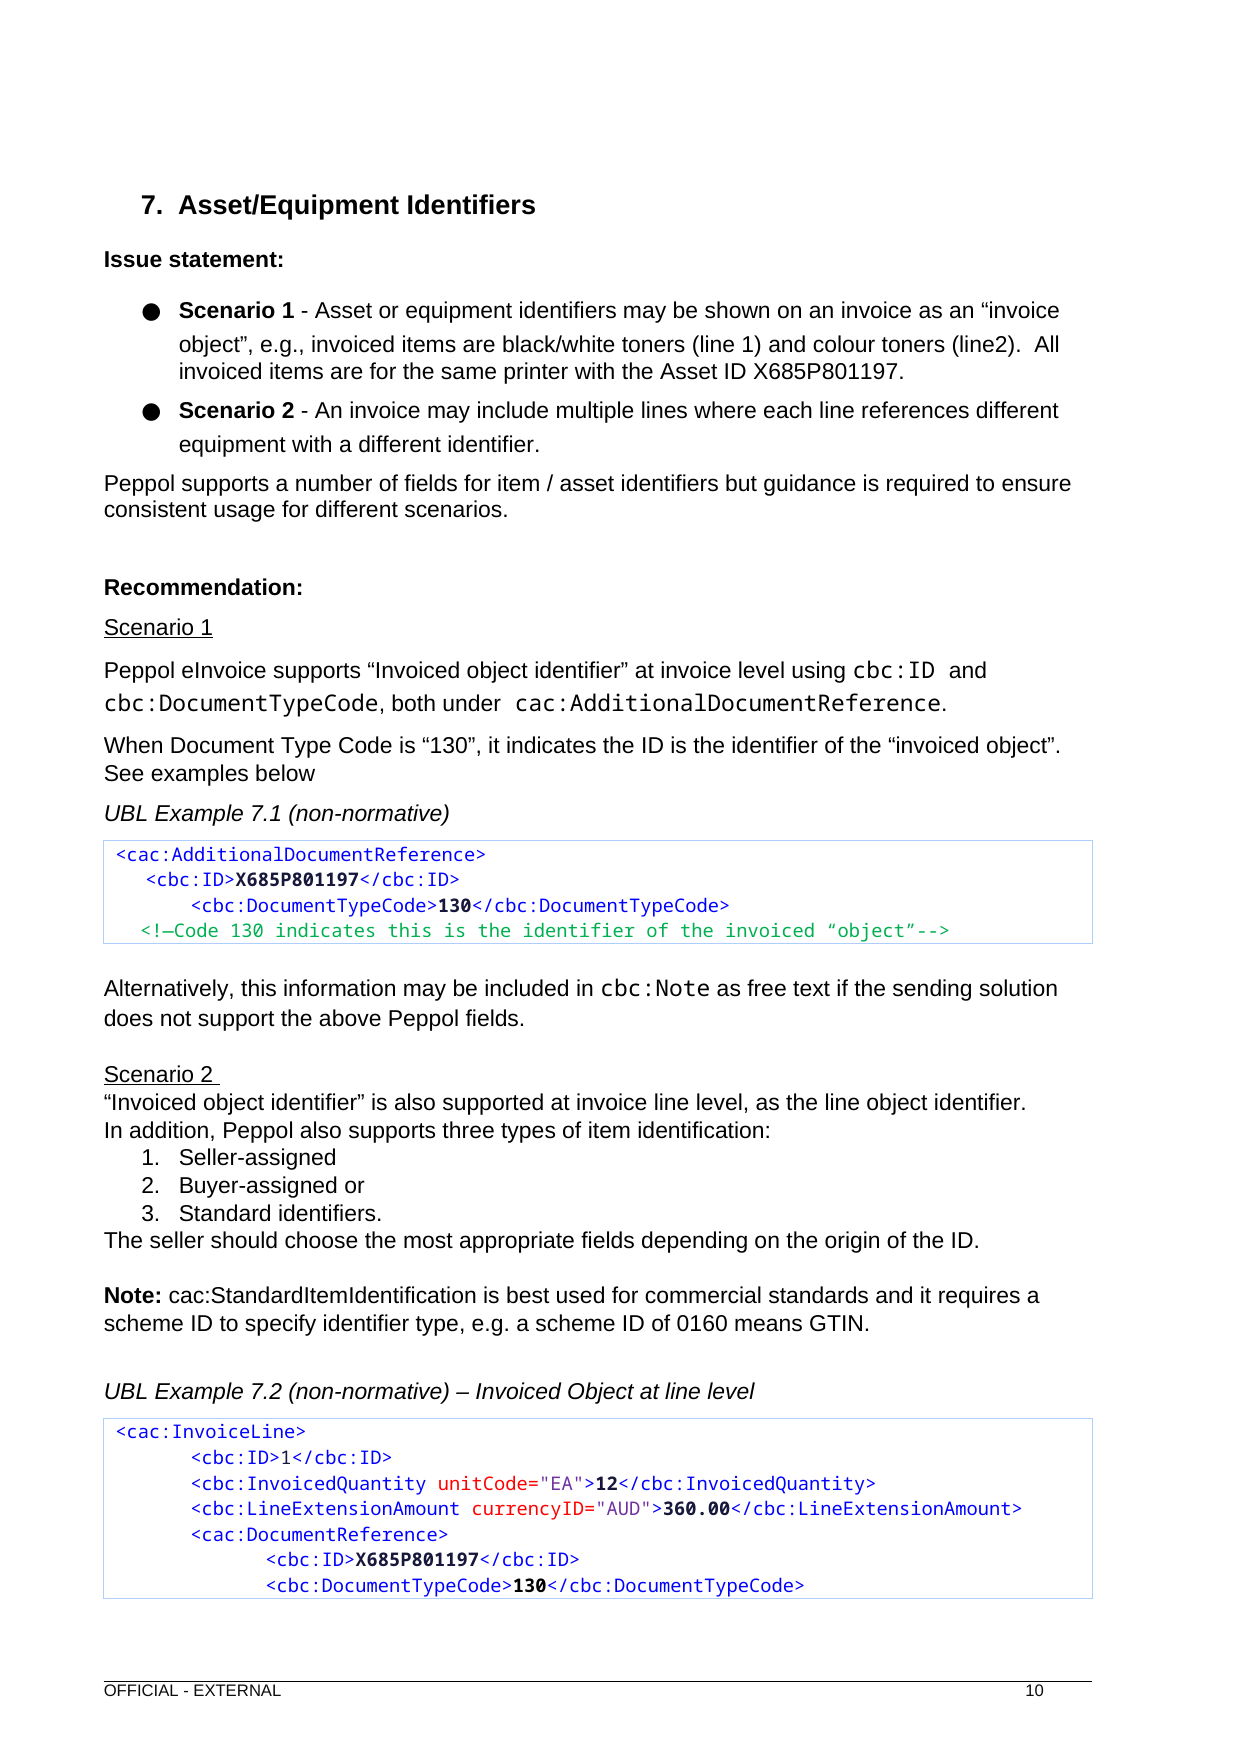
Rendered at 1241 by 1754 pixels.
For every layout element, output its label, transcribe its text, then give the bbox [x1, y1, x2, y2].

text Scenario 1 [103, 614, 1092, 641]
text Issue statement: [103, 246, 1092, 272]
list Scenario 2 - An invoice may include multiple lines where each line references different equipment with a different identifier. [141, 384, 1092, 457]
text Peppol eInvoice supports “Invoiced object identifier” at invoice level using cbc:ID and cbc:DocumentTypeCode, both under cac:AdditionalDocumentReference. [103, 654, 1092, 718]
list Seller-assigned [141, 1144, 1092, 1171]
list Buyer-assigned or [141, 1172, 1092, 1198]
text In addition, Peppol also supports three types of item identification: [103, 1117, 1092, 1143]
text The seller should choose the most appropriate fields depending on the origin of the ID. [103, 1227, 1092, 1253]
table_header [104, 1419, 1092, 1597]
text Recommendation: [103, 574, 1092, 600]
text When Document Type Code is “130”, it indicates the ID is the identifier of the “invoiced object”. See examples below [103, 732, 1092, 786]
text UBL Example 7.2 (non-normative) – Invoiced Object at line level [103, 1378, 1092, 1404]
text UBL Example 7.1 (non-normative) [103, 800, 1092, 826]
list Standard identifiers. [141, 1199, 1092, 1226]
text Peppol supports a number of fields for item / asset identifiers but guidance is required to ensure consistent usage for different scenarios. [103, 470, 1092, 523]
text “Invoiced object identifier” is also supported at invoice line level, as the line object identifier. [103, 1089, 1092, 1115]
table_header <cac:AdditionalDocumentReference> <cbc:ID>X685P801197</cbc:ID> <cbc:DocumentTypeCode>130</cbc:DocumentTypeCode> <!—Code 130 indicates this is the identifier of the invoiced “object”--> [104, 841, 1092, 943]
text Note: cac:StandardItemIdentification is best used for commercial standards and it requires a scheme ID to specify identifier type, e.g. a scheme ID of 0160 means GTIN. [103, 1282, 1092, 1336]
list Scenario 1 - Asset or equipment identifiers may be shown on an invoice as an “invoice object”, e.g., invoiced items are black/white toners (line 1) and colour toners (line2). All invoiced items are for the same printer with the Asset ID X685P801197. [141, 284, 1092, 384]
text Alternatively, this information may be included in cbc:Note as free text if the sending solution does not support the above Peppol fields. [103, 972, 1092, 1031]
text Scenario 2 [103, 1061, 1092, 1088]
subtitle Asset/Equipment Identifiers [141, 189, 1092, 221]
